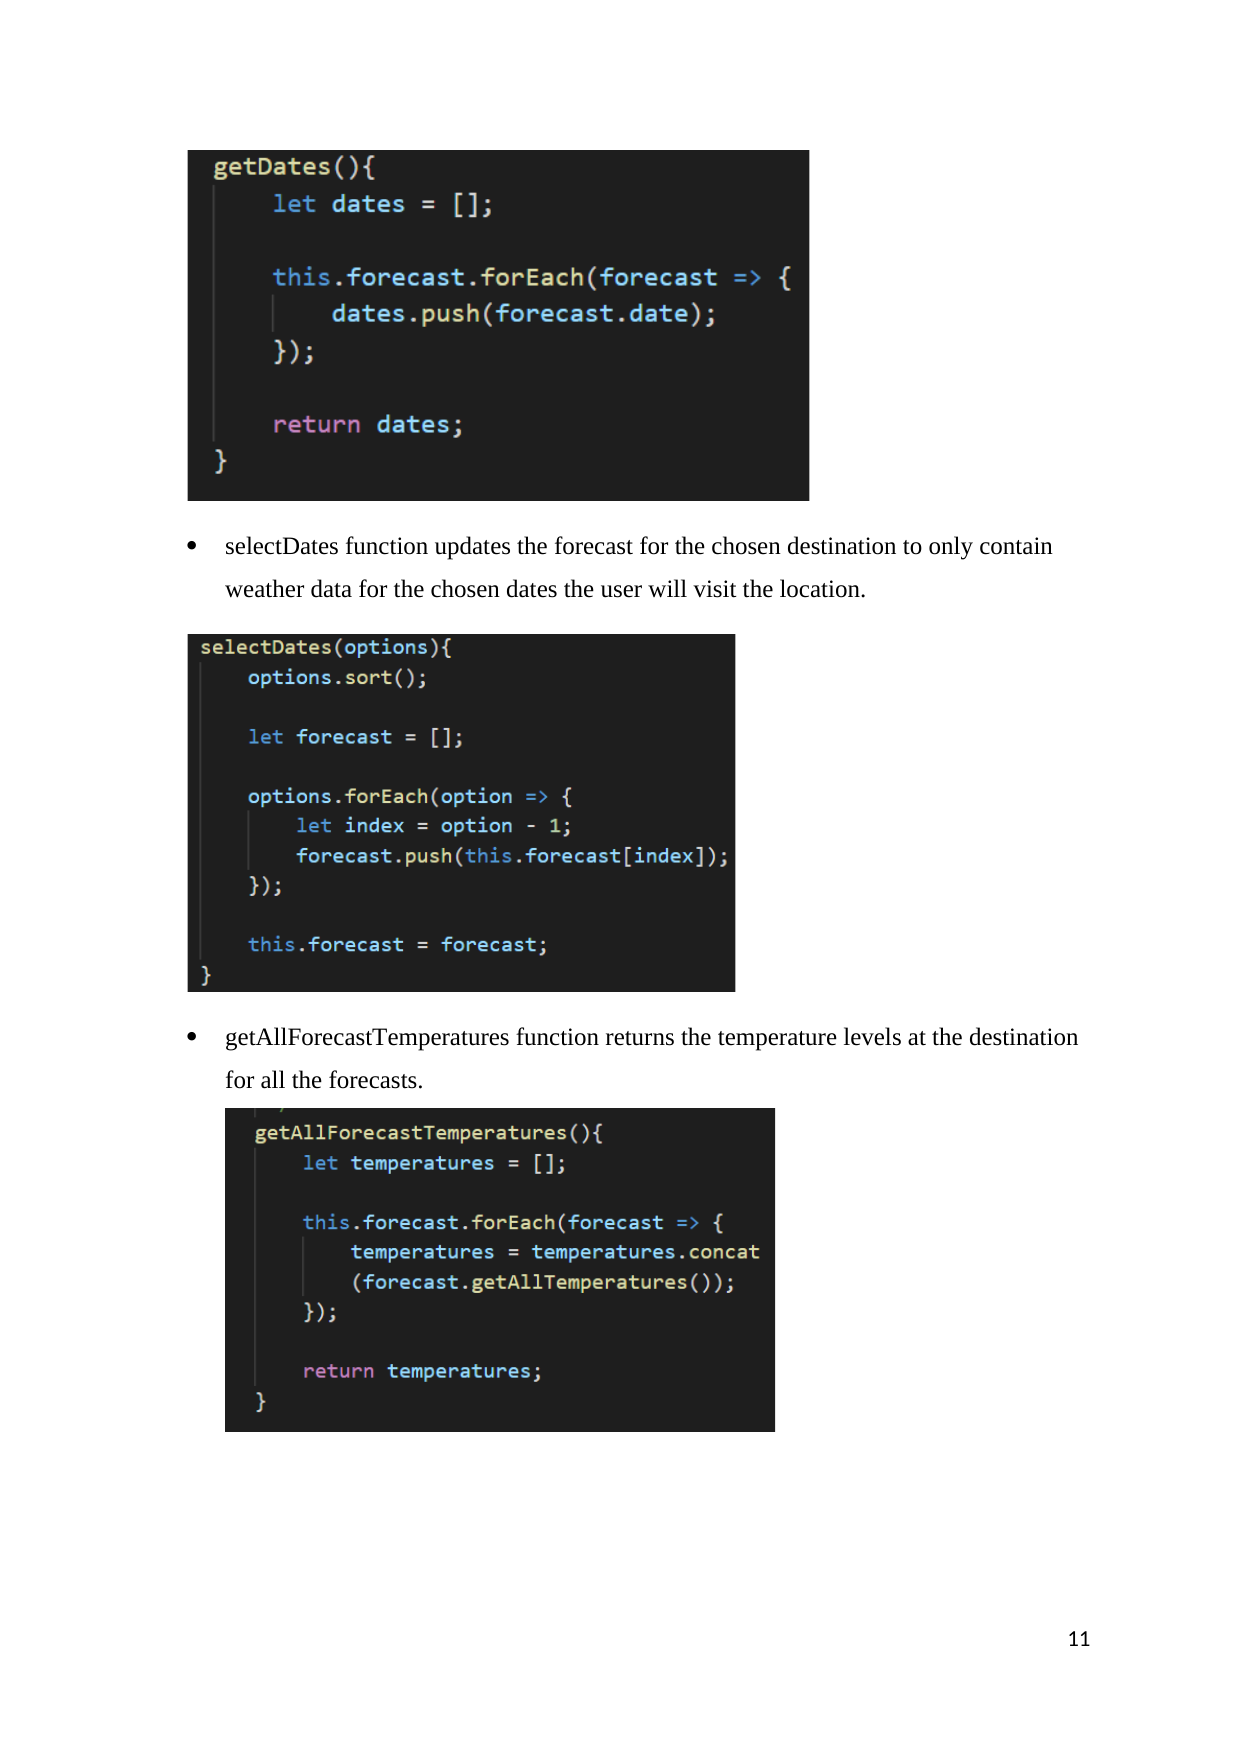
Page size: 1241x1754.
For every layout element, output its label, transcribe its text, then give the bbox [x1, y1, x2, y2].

list selectDates function updates the forecast for the chosen destination to only contain weather data for the chosen dates the user will visit the location. [187, 531, 1090, 603]
picture [225, 1108, 775, 1432]
list getAllForecastTemperatures function returns the temperature levels at the destination for all the forecasts. [187, 1022, 1090, 1094]
picture [187, 634, 736, 992]
picture [187, 150, 810, 501]
